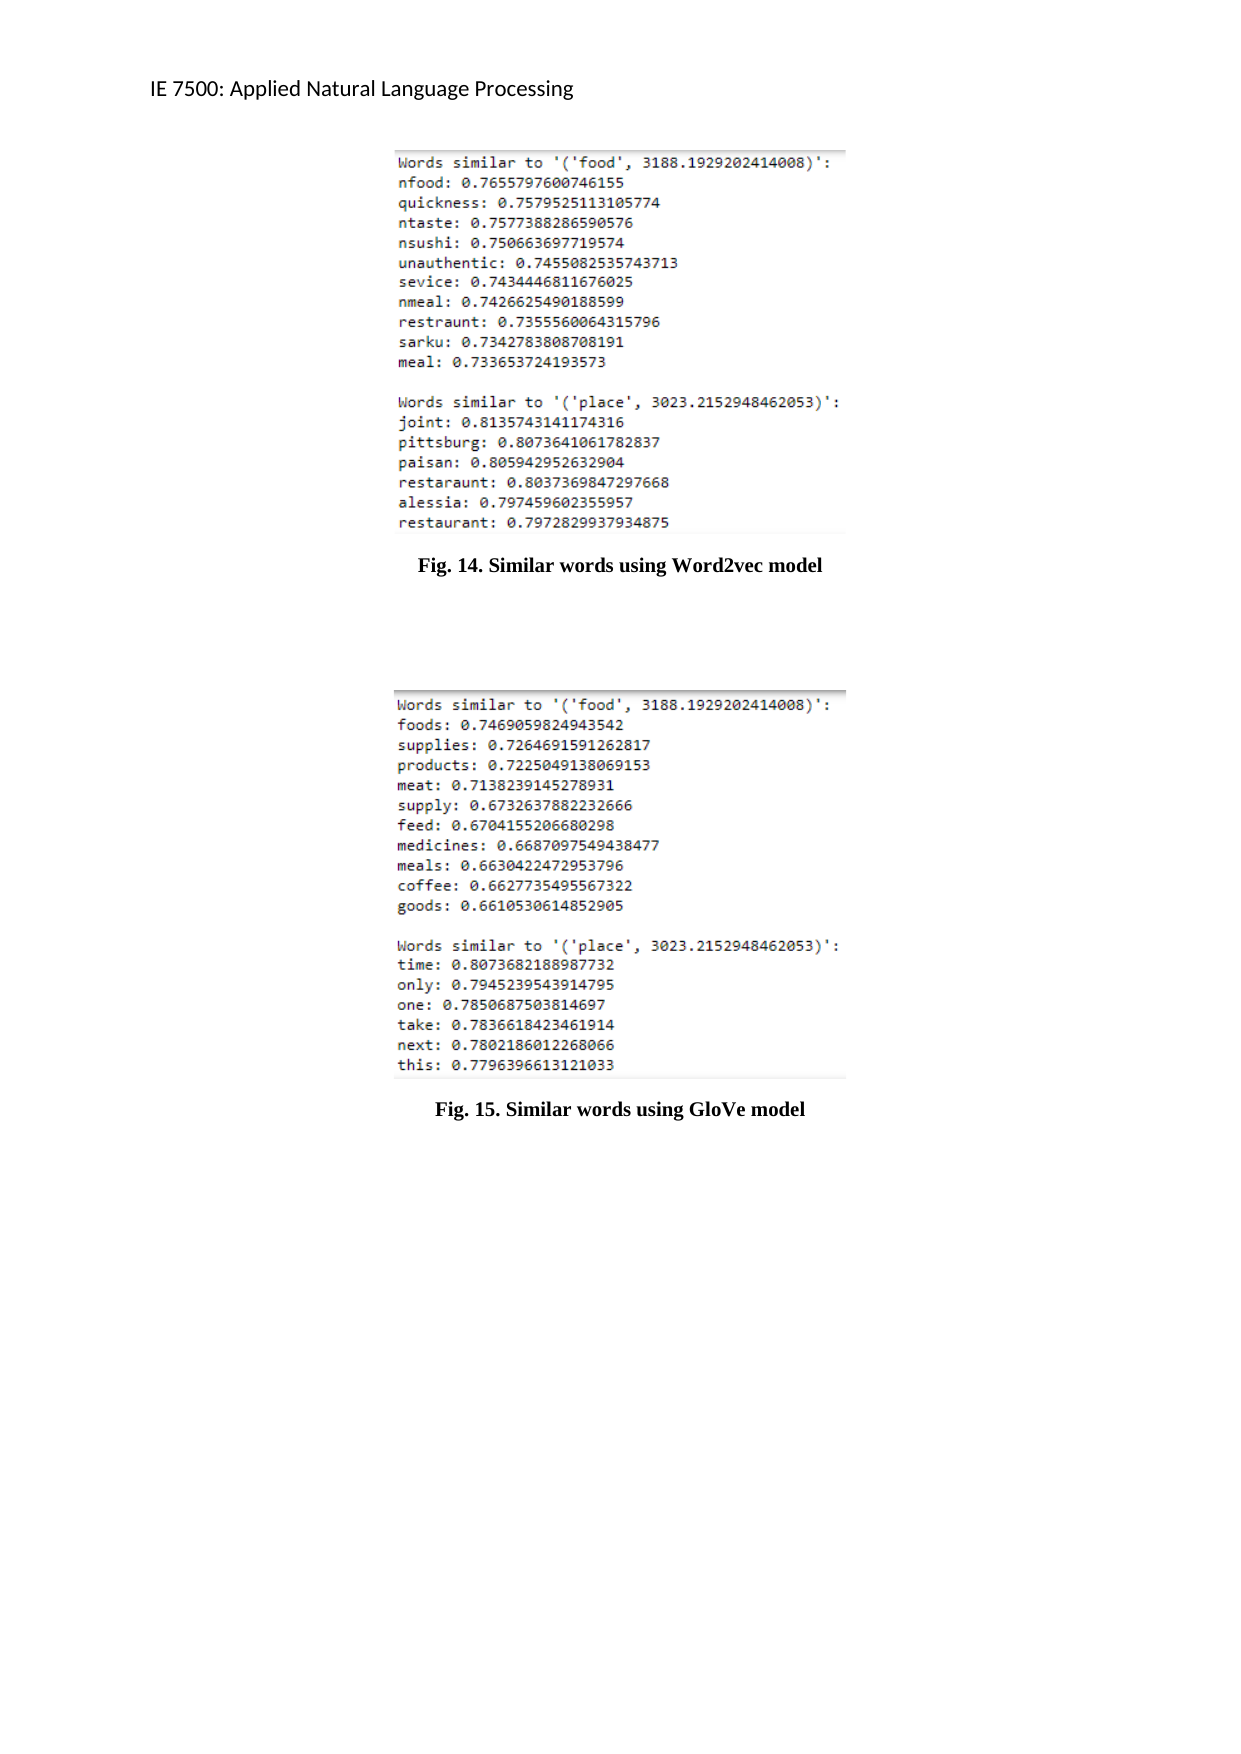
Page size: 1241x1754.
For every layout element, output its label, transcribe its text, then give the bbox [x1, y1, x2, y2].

picture [393, 690, 847, 1079]
picture [394, 150, 846, 534]
text Fig. 14. Similar words using Word2vec model [150, 553, 1090, 577]
text Fig. 15. Similar words using GloVe model [150, 1097, 1090, 1121]
